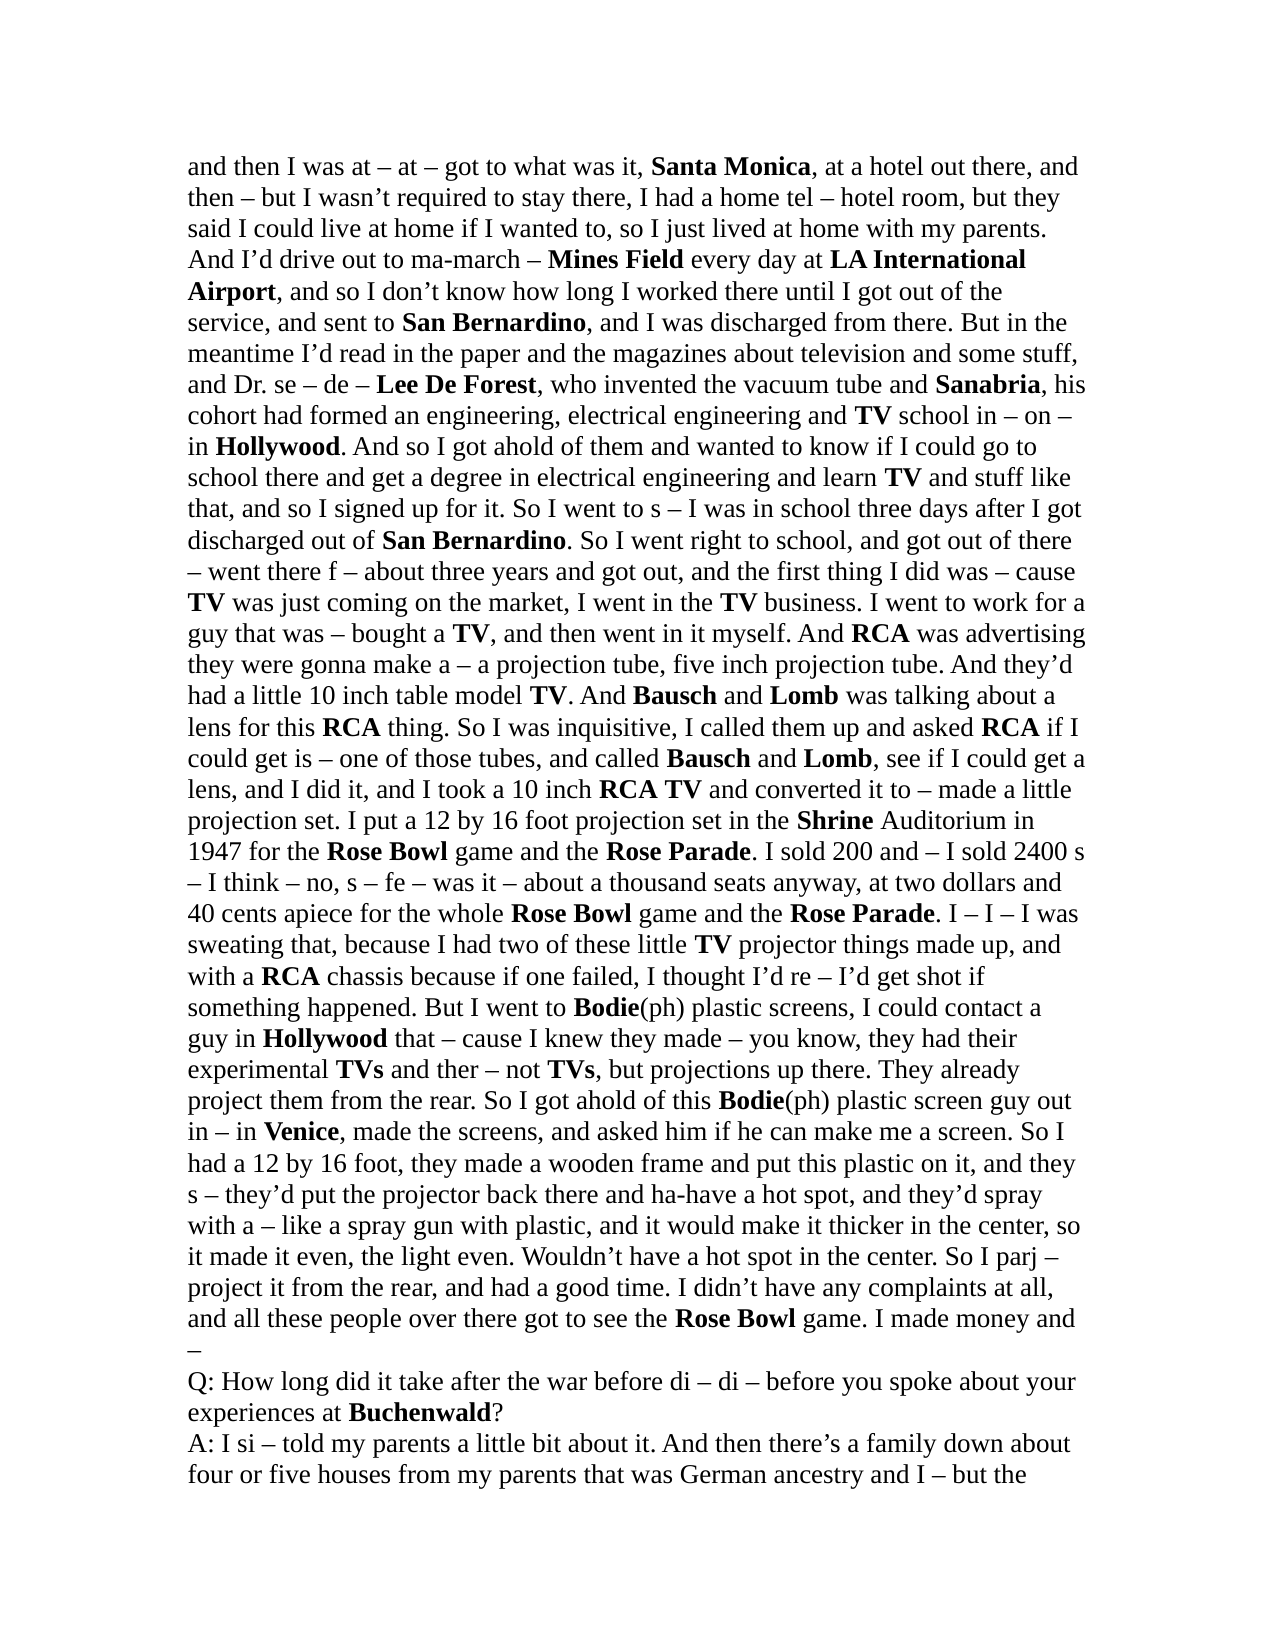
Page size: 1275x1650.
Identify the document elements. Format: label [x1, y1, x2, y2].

text [187, 150, 1087, 1489]
